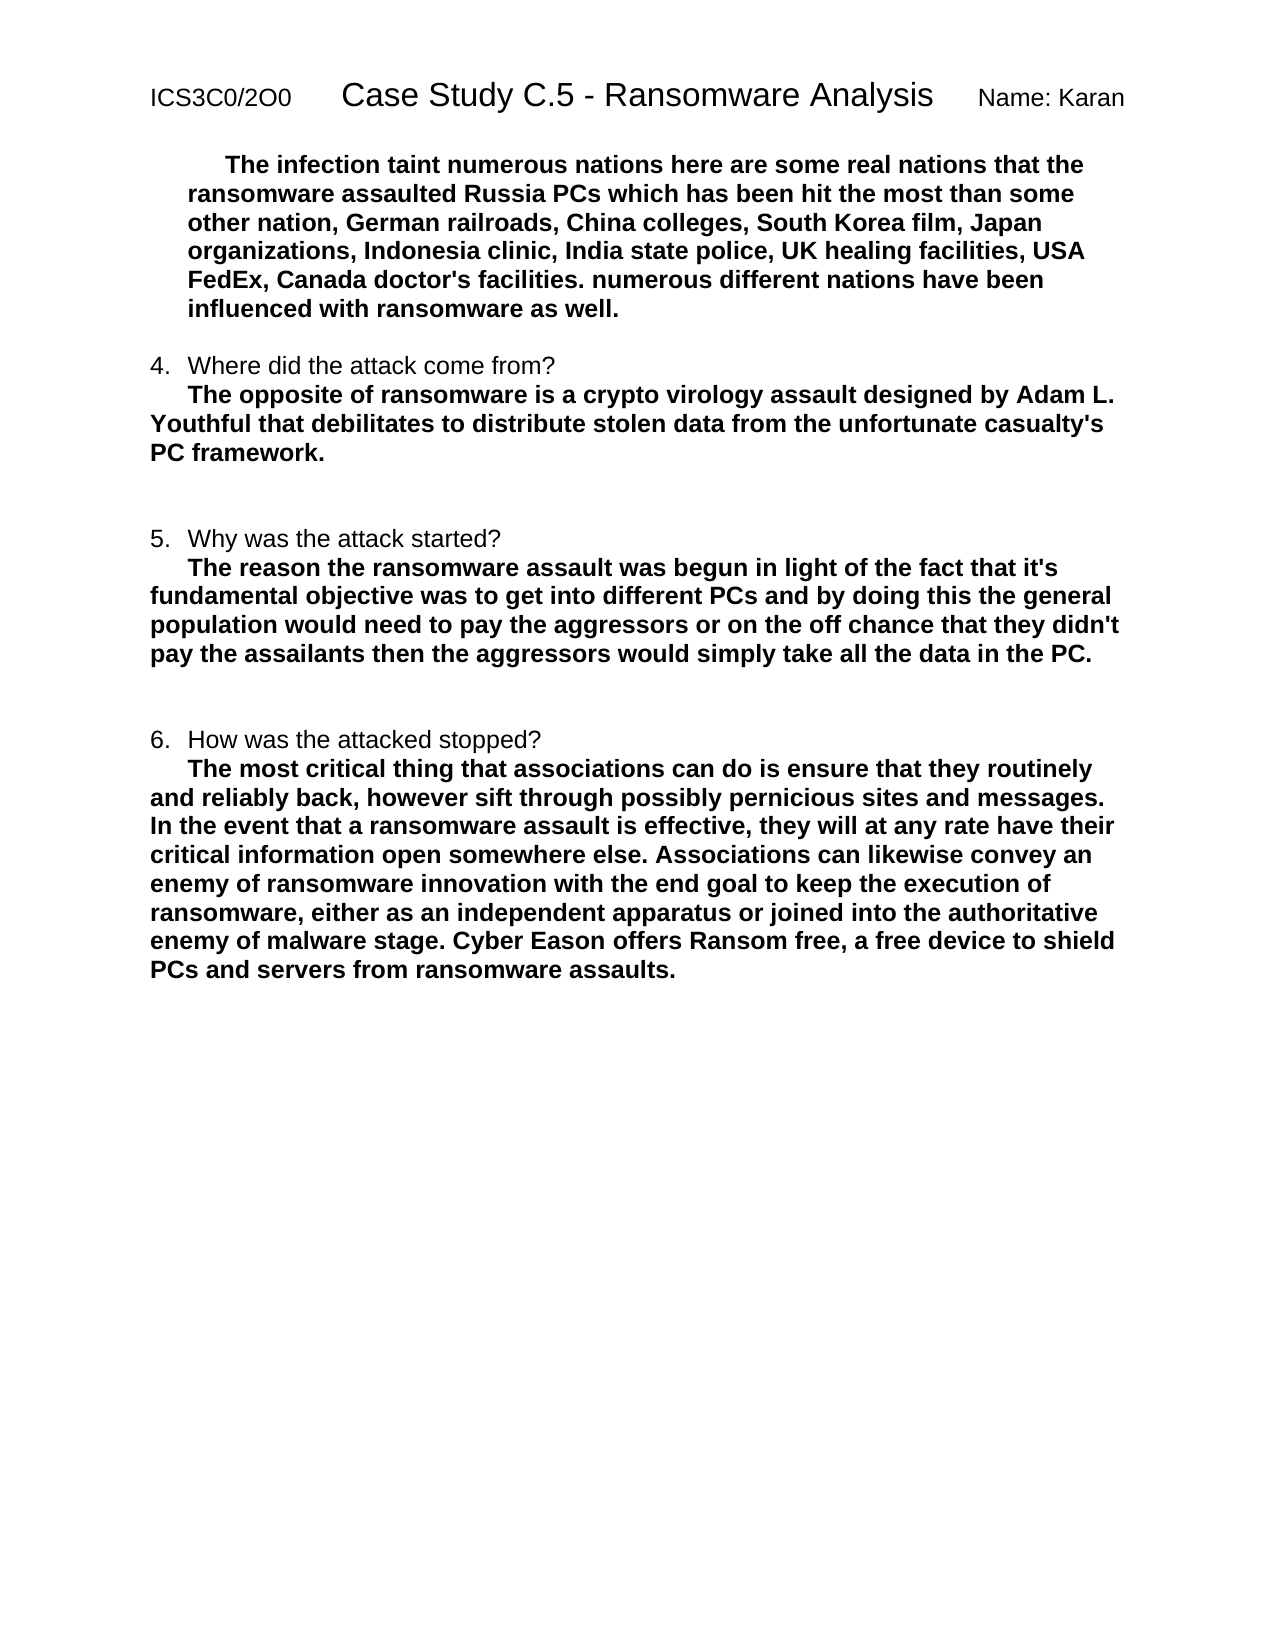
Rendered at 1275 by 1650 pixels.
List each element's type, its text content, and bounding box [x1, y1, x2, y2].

text The reason the ransomware assault was begun in light of the fact that it's fundamental objective was to get into different PCs and by doing this the general population would need to pay the aggressors or on the off chance that they didn't pay the assailants then the aggressors would simply take all the data in the PC. [150, 552, 1125, 667]
text The opposite of ransomware is a crypto virology assault designed by Adam L. Youthful that debilitates to distribute stolen data from the unfortunate casualty's PC framework. [150, 380, 1125, 466]
list Where did the attack come from? [150, 351, 1125, 380]
list Why was the attack started? [150, 524, 1125, 552]
list How was the attacked stopped? [150, 725, 1125, 754]
text The infection taint numerous nations here are some real nations that the ransomware assaulted Russia PCs which has been hit the most than some other nation, German railroads, China colleges, South Korea film, Japan organizations, Indonesia clinic, India state police, UK healing facilities, USA FedEx, Canada doctor's facilities. numerous different nations have been influenced with ransomware as well. [187, 150, 1125, 322]
text The most critical thing that associations can do is ensure that they routinely and reliably back, however sift through possibly pernicious sites and messages. In the event that a ransomware assault is effective, they will at any rate have their critical information open somewhere else. Associations can likewise convey an enemy of ransomware innovation with the end goal to keep the execution of ransomware, either as an independent apparatus or joined into the authoritative enemy of malware stage. Cyber Eason offers Ransom free, a free device to shield PCs and servers from ransomware assaults. [150, 754, 1125, 984]
